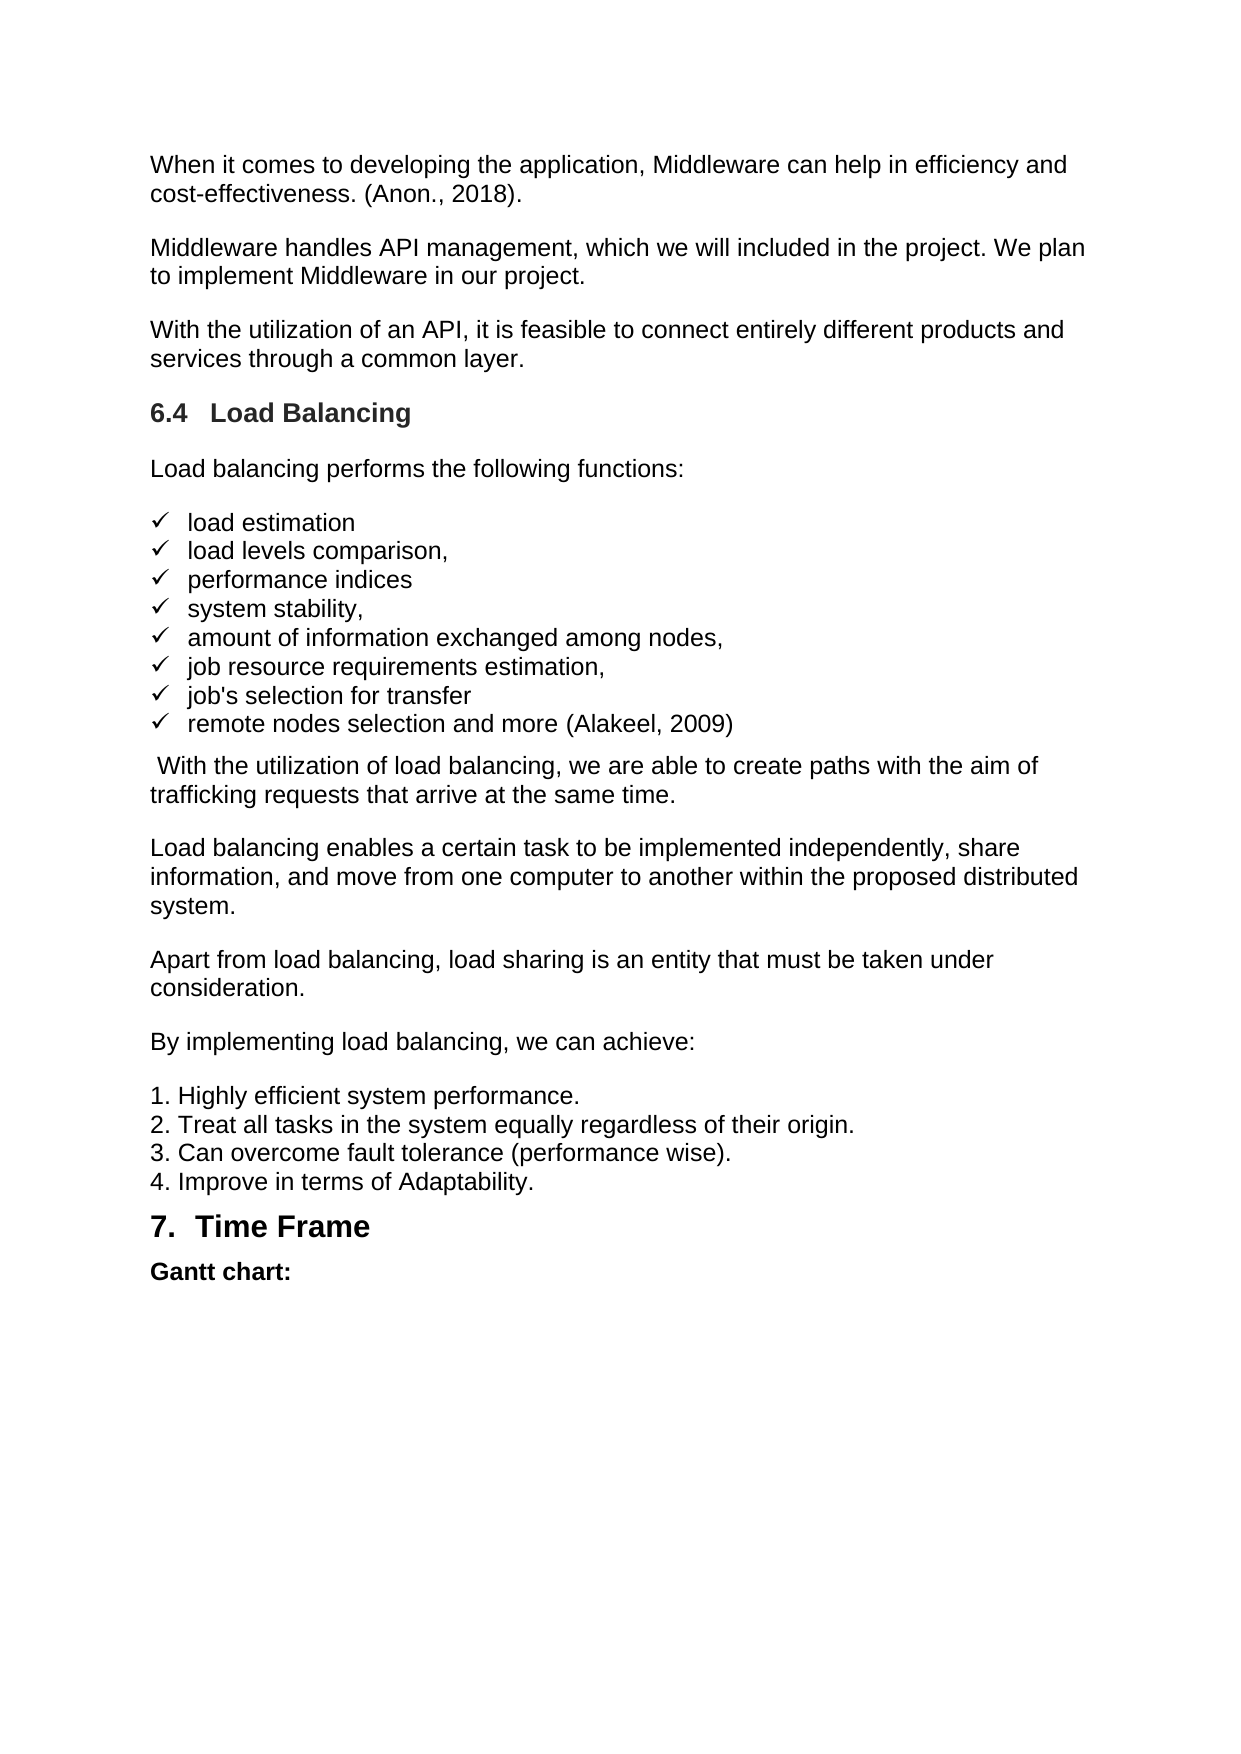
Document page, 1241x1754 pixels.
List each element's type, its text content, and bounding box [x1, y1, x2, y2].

list job's selection for transfer [150, 681, 1090, 709]
list job resource requirements estimation, [150, 652, 1090, 681]
list 4. Improve in terms of Adaptability. [150, 1167, 1090, 1196]
text With the utilization of load balancing, we are able to create paths with the aim of trafficking requests that arrive at the same time. [150, 751, 1090, 808]
list performance indices [150, 565, 1090, 594]
list 3. Can overcome fault tolerance (performance wise). [150, 1138, 1090, 1167]
text Apart from load balancing, load sharing is an entity that must be taken under consideration. [150, 944, 1090, 1002]
text By implementing load balancing, we can achieve: [150, 1027, 1090, 1056]
text Middleware handles API management, which we will included in the project. We plan to implement Middleware in our project. [150, 232, 1090, 290]
text When it comes to developing the application, Middleware can help in efficiency and cost-effectiveness.. [150, 150, 1090, 207]
list remote nodes selection and more [150, 709, 1090, 738]
text Load balancing performs the following functions: [150, 454, 1090, 482]
list amount of information exchanged among nodes, [150, 623, 1090, 652]
text Gantt chart: [150, 1257, 1090, 1286]
list system stability, [150, 594, 1090, 623]
list load estimation [150, 507, 1090, 536]
list load levels comparison, [150, 536, 1090, 565]
list 2. Treat all tasks in the system equally regardless of their origin. [150, 1109, 1090, 1138]
text Load balancing enables a certain task to be implemented independently, share information, and move from one computer to another within the proposed distributed system. [150, 833, 1090, 919]
text With the utilization of an API, it is feasible to connect entirely different products and services through a common layer. [150, 315, 1090, 372]
list 1. Highly efficient system performance. [150, 1081, 1090, 1109]
subtitle Time Frame [150, 1208, 1090, 1244]
subtitle Load Balancing [150, 397, 1090, 429]
